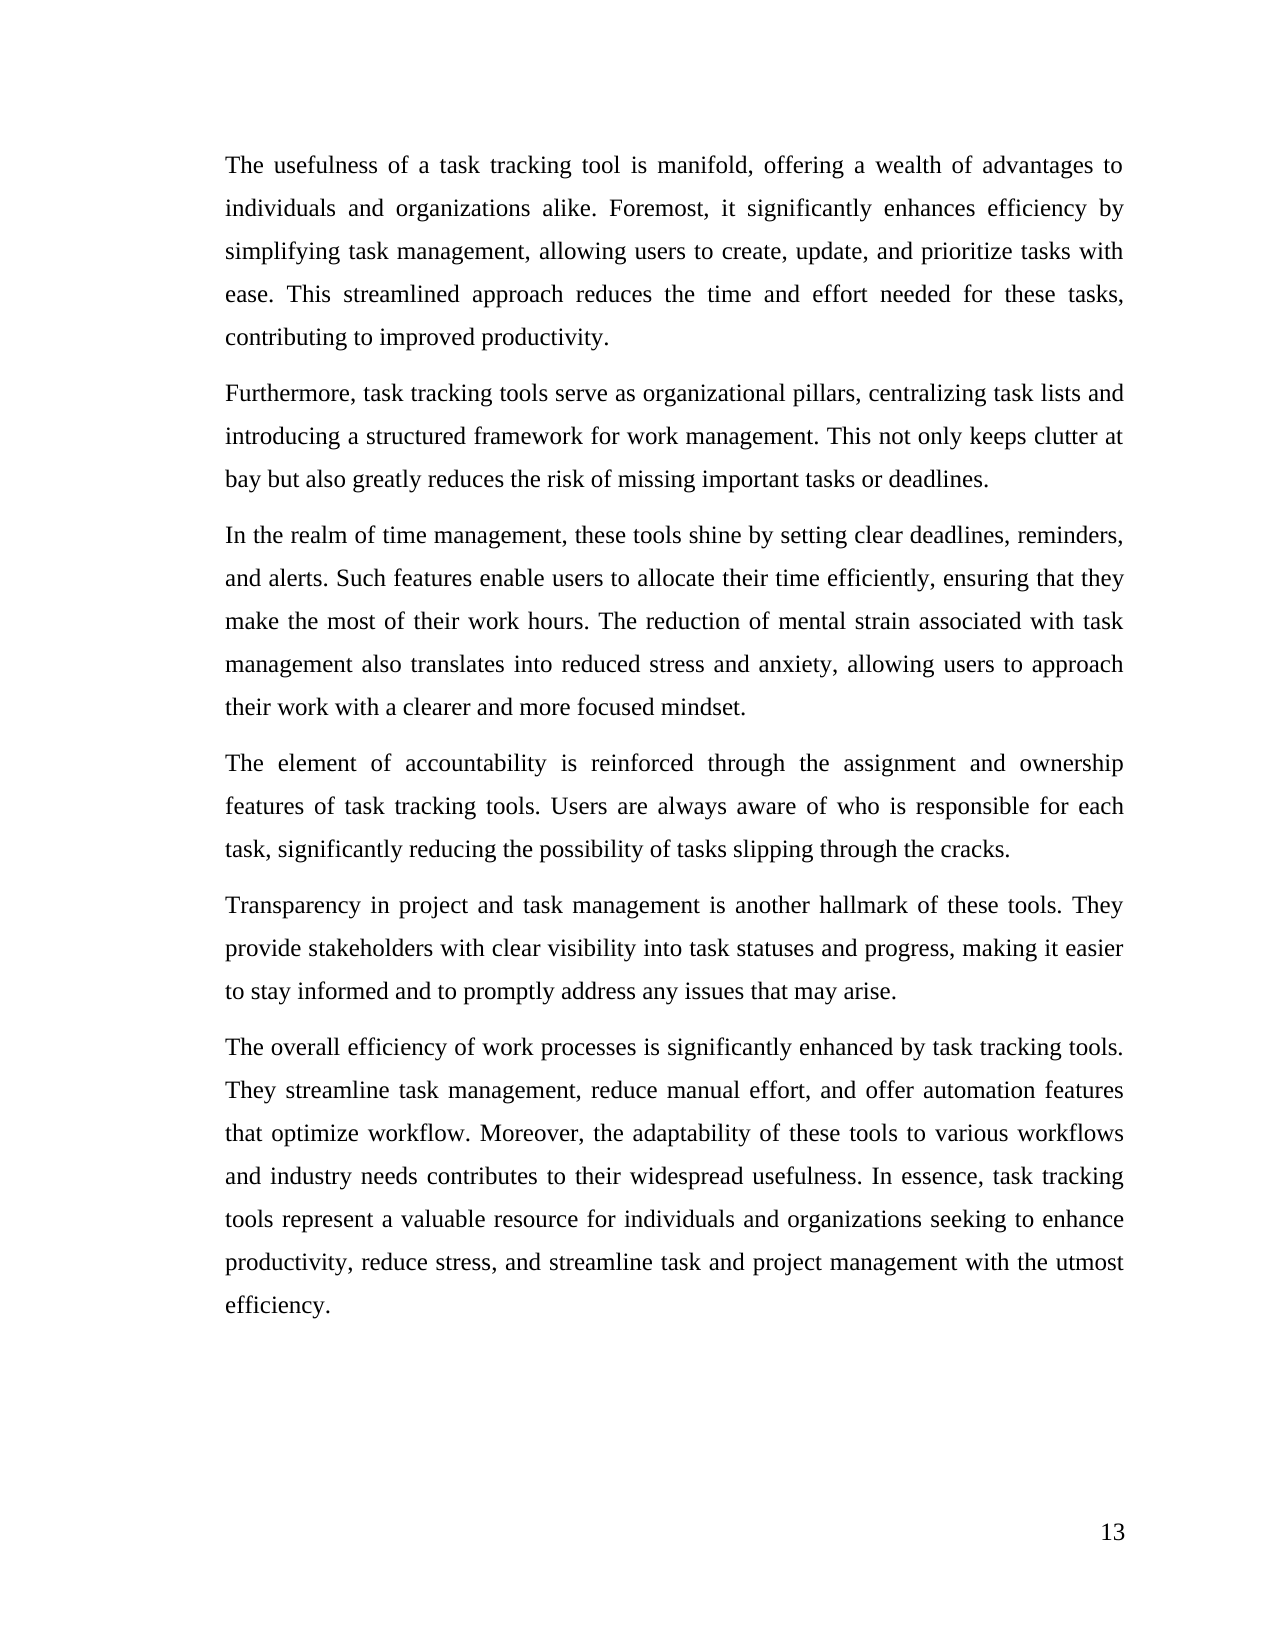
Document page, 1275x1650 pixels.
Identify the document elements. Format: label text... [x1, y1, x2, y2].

text Transparency in project and task management is another hallmark of these tools. They provide stakeholders with clear visibility into task statuses and progress, making it easier to stay informed and to promptly address any issues that may arise. [225, 890, 1125, 1005]
text The overall efficiency of work processes is significantly enhanced by task tracking tools. They streamline task management, reduce manual effort, and offer automation features that optimize workflow. Moreover, the adaptability of these tools to various workflows and industry needs contributes to their widespread usefulness. In essence, task tracking tools represent a valuable resource for individuals and organizations seeking to enhance productivity, reduce stress, and streamline task and project management with the utmost efficiency. [225, 1032, 1125, 1319]
text Furthermore, task tracking tools serve as organizational pillars, centralizing task lists and introducing a structured framework for work management. This not only keeps clutter at bay but also greatly reduces the risk of missing important tasks or deadlines. [225, 378, 1125, 493]
text The usefulness of a task tracking tool is manifold, offering a wealth of advantages to individuals and organizations alike. Foremost, it significantly enhances efficiency by simplifying task management, allowing users to create, update, and prioritize tasks with ease. This streamlined approach reduces the time and effort needed for these tasks, contributing to improved productivity. [225, 150, 1125, 351]
text In the realm of time management, these tools shine by setting clear deadlines, reminders, and alerts. Such features enable users to allocate their time efficiently, ensuring that they make the most of their work hours. The reduction of mental strain associated with task management also translates into reduced stress and anxiety, allowing users to approach their work with a clearer and more focused mindset. [225, 520, 1125, 721]
text The element of accountability is reinforced through the assignment and ownership features of task tracking tools. Users are always aware of who is responsible for each task, significantly reducing the possibility of tasks slipping through the cracks. [225, 748, 1125, 863]
